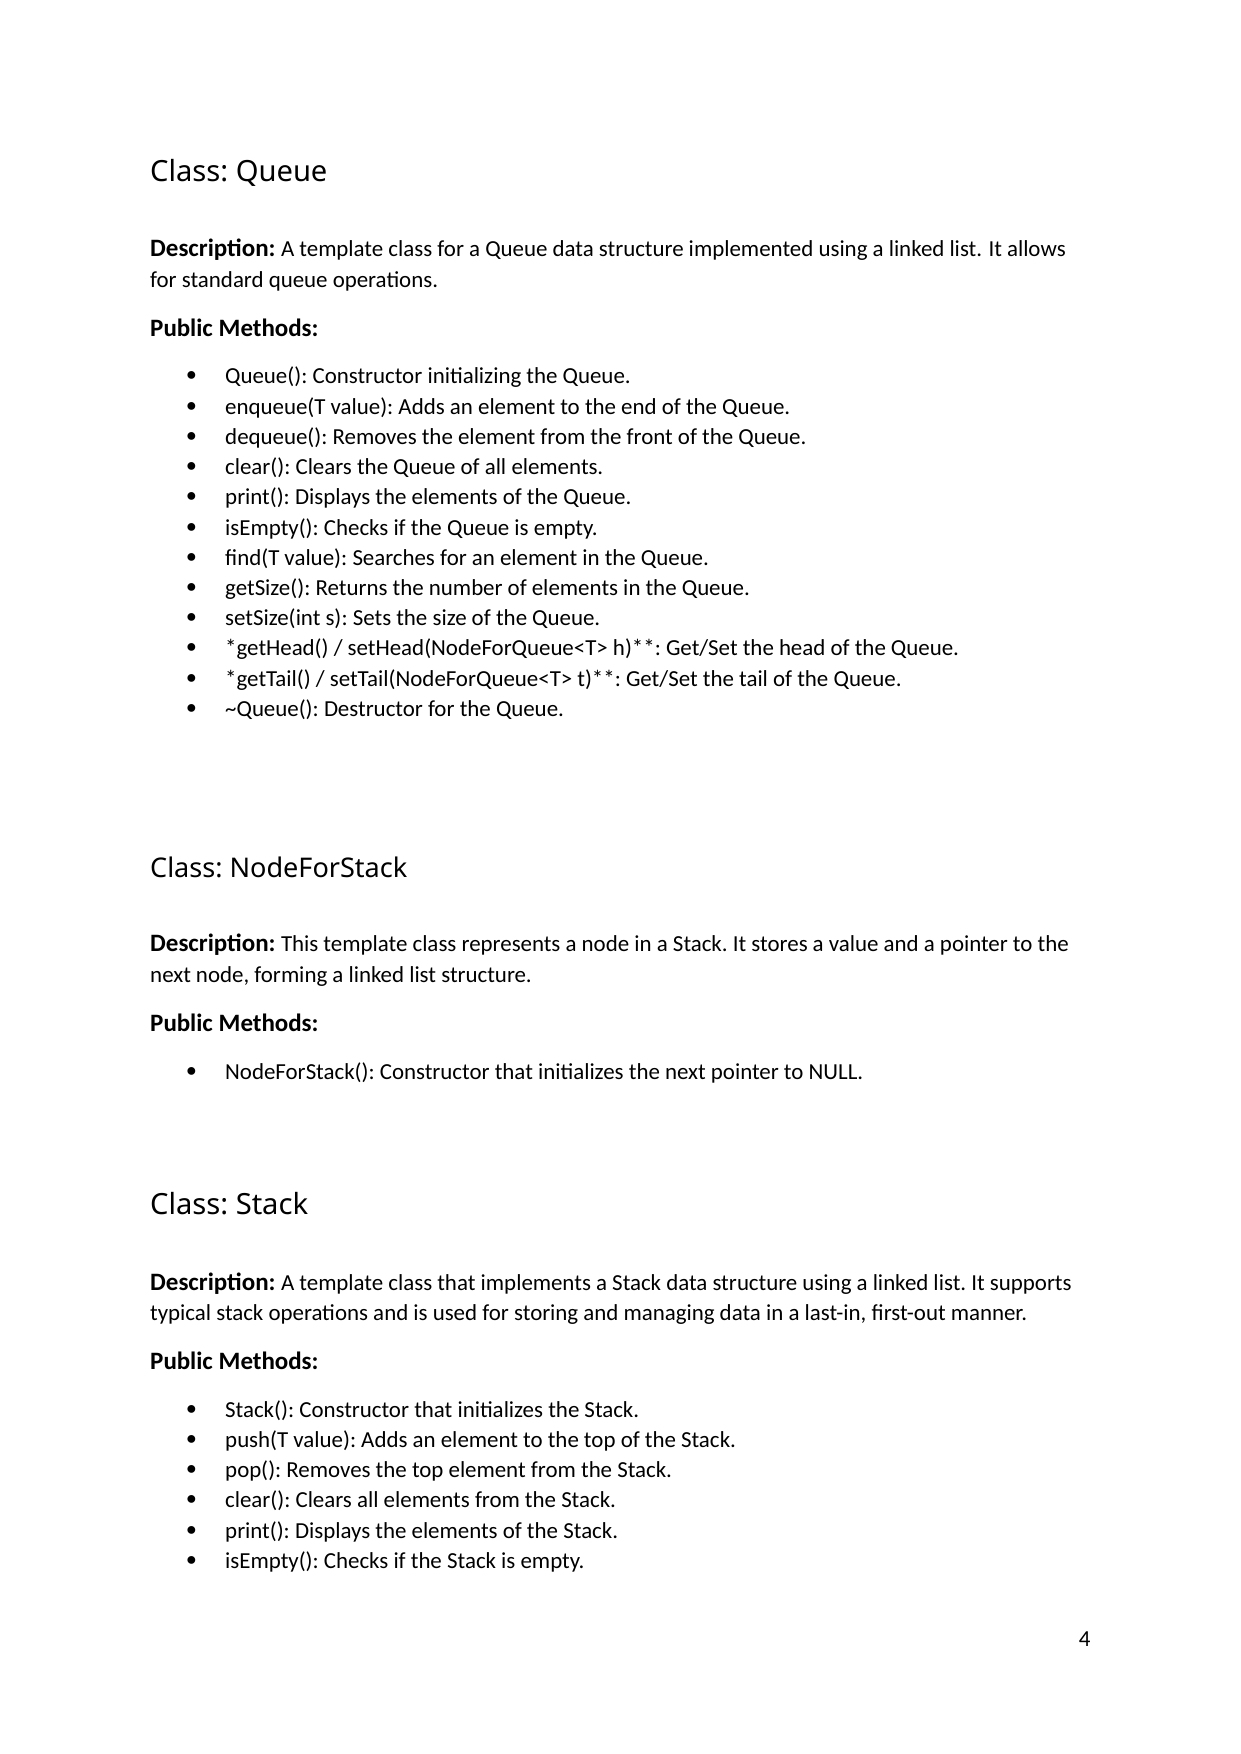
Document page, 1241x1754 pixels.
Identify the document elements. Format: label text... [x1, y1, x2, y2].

subtitle Class: Stack [150, 1104, 1090, 1263]
list clear(): Clears the Queue of all elements. [187, 452, 1090, 480]
list pop(): Removes the top element from the Stack. [187, 1455, 1090, 1483]
text Public Methods: [150, 312, 1090, 342]
list Queue(): Constructor initializing the Queue. [187, 362, 1090, 389]
list *getTail() / setTail(NodeForQueue<T> t)**: Get/Set the tail of the Queue. [187, 664, 1090, 692]
list print(): Displays the elements of the Stack. [187, 1516, 1090, 1544]
list *getHead() / setHead(NodeForQueue<T> h)**: Get/Set the head of the Queue. [187, 633, 1090, 661]
list Stack(): Constructor that initializes the Stack. [187, 1395, 1090, 1423]
list isEmpty(): Checks if the Stack is empty. [187, 1546, 1090, 1574]
list ~Queue(): Destructor for the Queue. [187, 694, 1090, 722]
list NodeForStack(): Constructor that initializes the next pointer to NULL. [187, 1057, 1090, 1085]
subtitle Class: NodeForStack [150, 848, 1090, 925]
list push(T value): Adds an element to the top of the Stack. [187, 1425, 1090, 1453]
list setSize(int s): Sets the size of the Queue. [187, 603, 1090, 631]
text Description: A template class that implements a Stack data structure using a linked list. It supports typical stack operations and is used for storing and managing data in a last-in, first-out manner. [150, 1266, 1090, 1327]
text Description: A template class for a Queue data structure implemented using a linked list. It allows for standard queue operations. [150, 232, 1090, 293]
text Public Methods: [150, 1345, 1090, 1376]
text Description: This template class represents a node in a Stack. It stores a value and a pointer to the next node, forming a linked list structure. [150, 928, 1090, 988]
list print(): Displays the elements of the Queue. [187, 482, 1090, 510]
text Public Methods: [150, 1007, 1090, 1038]
subtitle Class: Queue [150, 150, 1090, 229]
list isEmpty(): Checks if the Queue is empty. [187, 513, 1090, 541]
list enqueue(T value): Adds an element to the end of the Queue. [187, 392, 1090, 420]
list getSize(): Returns the number of elements in the Queue. [187, 573, 1090, 601]
list find(T value): Searches for an element in the Queue. [187, 543, 1090, 571]
list clear(): Clears all elements from the Stack. [187, 1486, 1090, 1514]
list dequeue(): Removes the element from the front of the Queue. [187, 422, 1090, 450]
